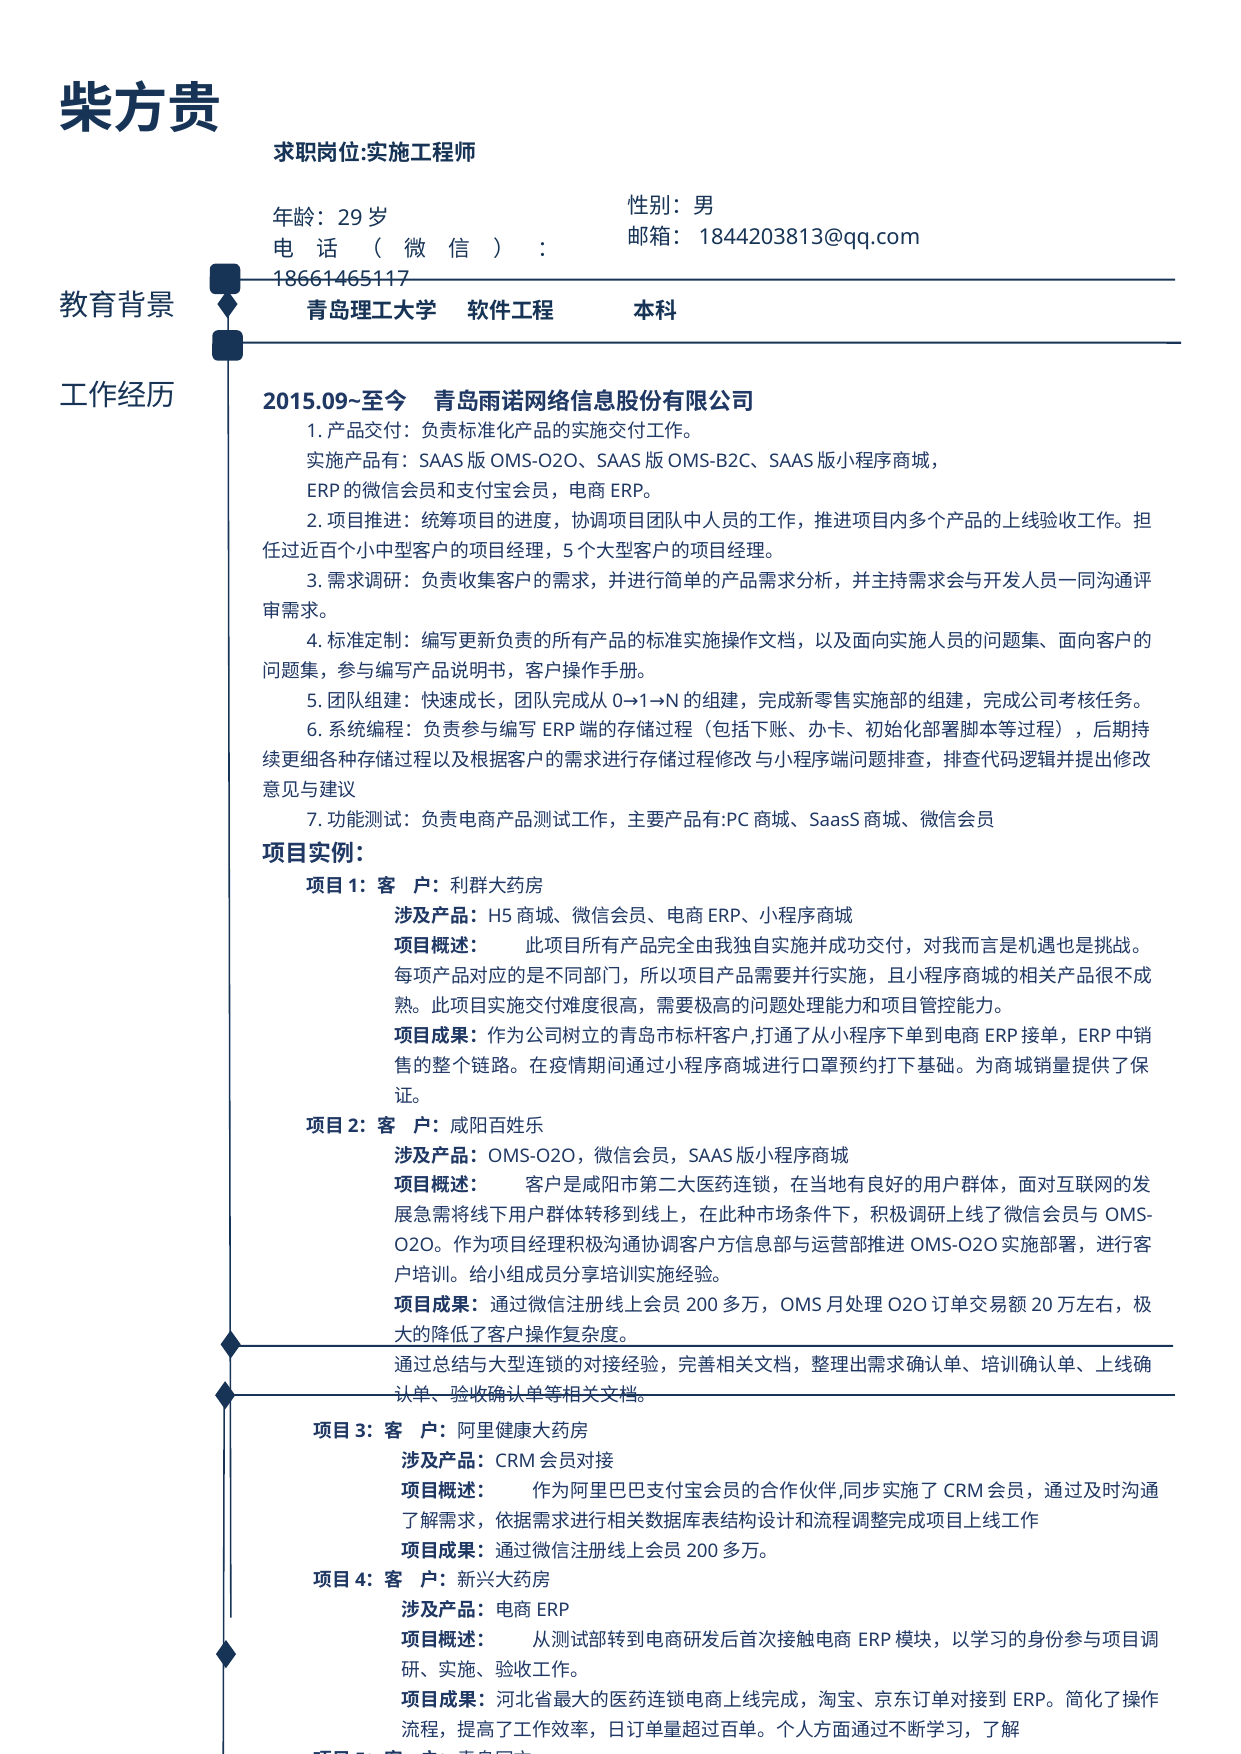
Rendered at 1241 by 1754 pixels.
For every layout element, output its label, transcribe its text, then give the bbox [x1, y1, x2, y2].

text 教育背景 [229, 282, 1181, 324]
text 工作经历 [229, 372, 1181, 414]
text 柴方贵 [59, 64, 1181, 143]
text 工作经历 [59, 372, 227, 414]
text 教育背景 [59, 282, 227, 324]
